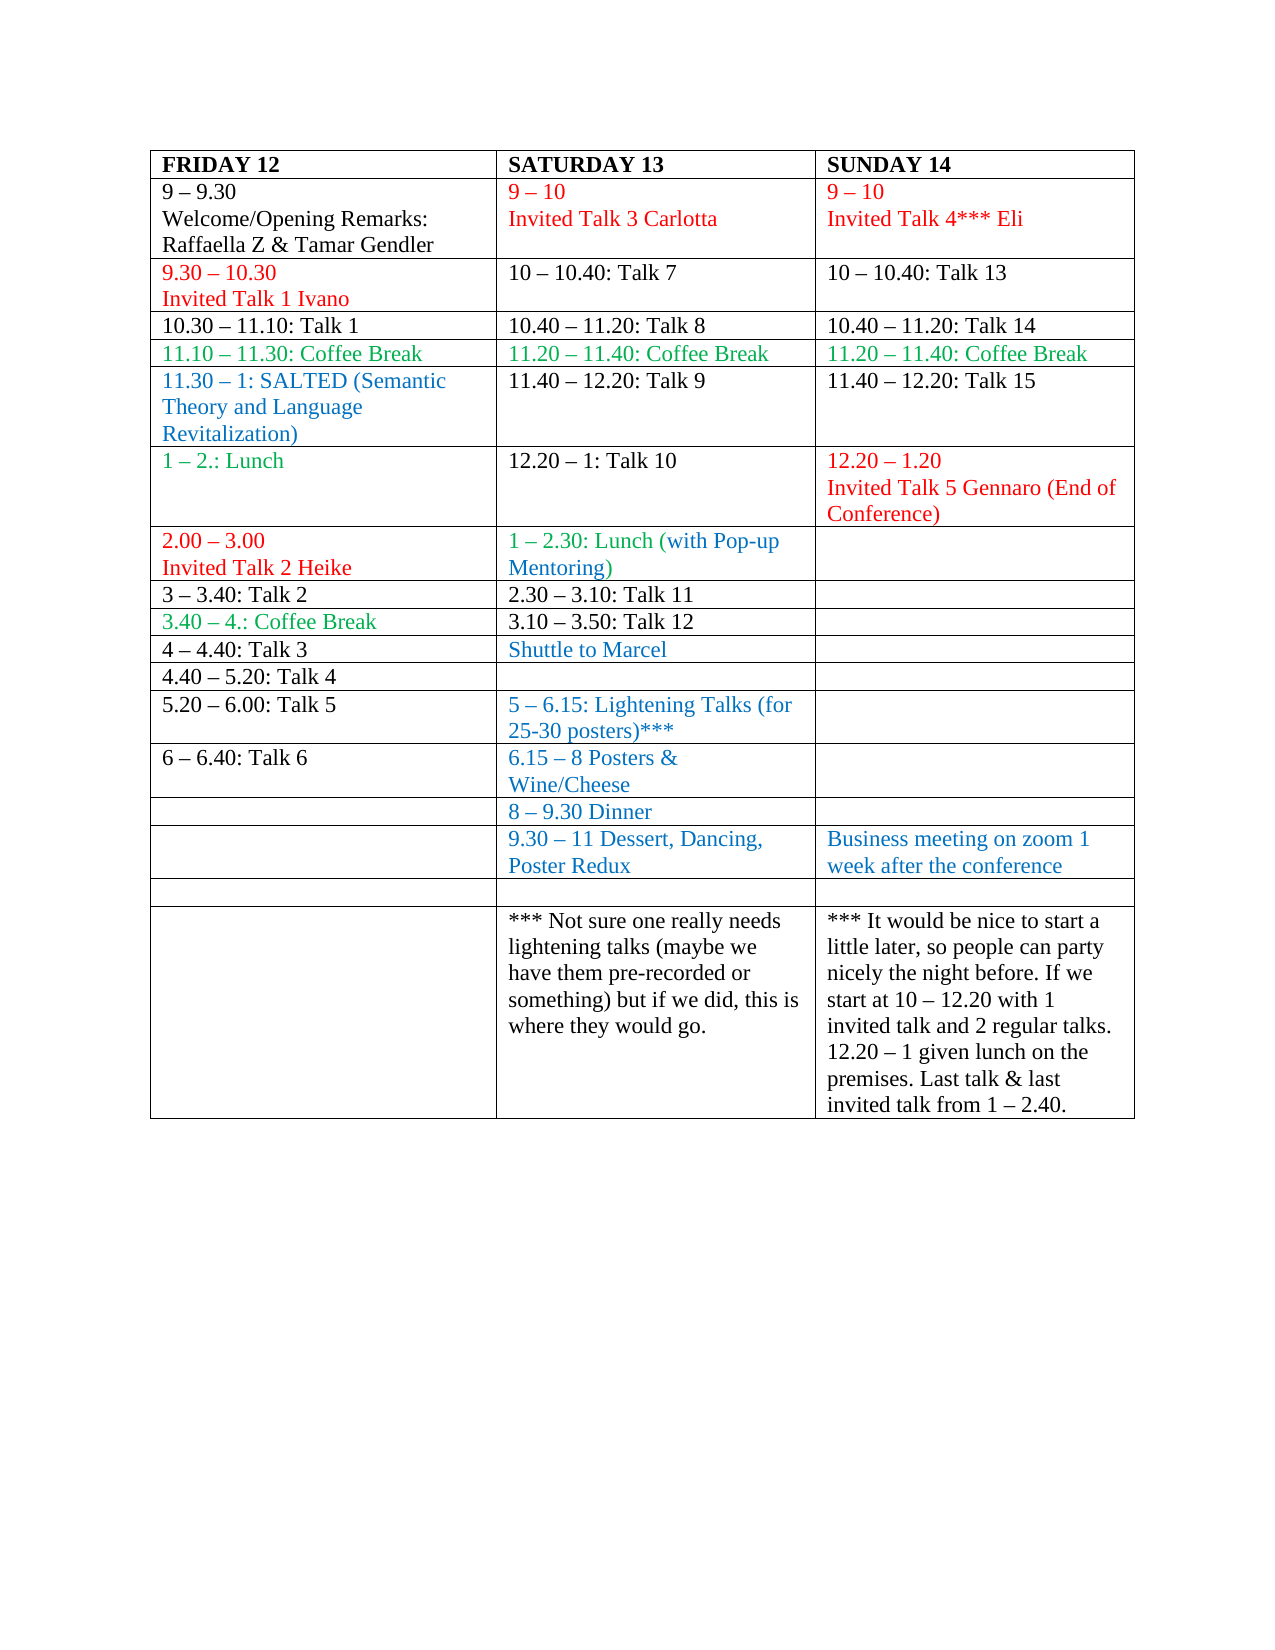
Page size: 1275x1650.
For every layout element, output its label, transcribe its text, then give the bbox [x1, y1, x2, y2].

table_cell 5 – 6.15: Lightening Talks (for 25-30 posters)*** [497, 691, 815, 743]
table_cell 4 – 4.40: Talk 3 [151, 636, 496, 662]
table_cell *** It would be nice to start a little later, so people can party nicely the night before. If we start at 10 – 12.20 with 1 invited talk and 2 regular talks. 12.20 – 1 given lunch on the premises. Last talk & last invited talk from 1 – 2.40. [816, 907, 1134, 1117]
table_cell [816, 744, 1134, 797]
table_cell 11.30 – 1: SALTED (Semantic Theory and Language Revitalization) [151, 367, 496, 446]
table_cell 5.20 – 6.00: Talk 5 [151, 691, 496, 743]
table_cell 10.40 – 11.20: Talk 14 [816, 312, 1134, 339]
table_cell 6 – 6.40: Talk 6 [151, 744, 496, 797]
table_cell 10.40 – 11.20: Talk 8 [497, 312, 815, 339]
table_cell 4.40 – 5.20: Talk 4 [151, 663, 496, 689]
table_cell 9 – 10 Invited Talk 3 Carlotta [497, 179, 815, 257]
table_cell 6.15 – 8 Posters & Wine/Cheese [497, 744, 815, 797]
table_cell 9 – 9.30 Welcome/Opening Remarks: Raffaella Z & Tamar Gendler [151, 179, 496, 257]
table_cell [816, 691, 1134, 743]
table_cell 12.20 – 1.20 Invited Talk 5 Gennaro (End of Conference) [816, 447, 1134, 526]
table_cell *** Not sure one really needs lightening talks (maybe we have them pre-recorded or something) but if we did, this is where they would go. [497, 907, 815, 1117]
table_cell 3.10 – 3.50: Talk 12 [497, 609, 815, 635]
table_cell [151, 826, 496, 878]
table_cell [816, 879, 1134, 906]
table_cell 1 – 2.: Lunch [151, 447, 496, 526]
table_cell [816, 581, 1134, 607]
table_header SATURDAY 13 [497, 151, 815, 177]
table_cell 2.00 – 3.00 Invited Talk 2 Heike [151, 527, 496, 580]
table_cell 11.20 – 11.40: Coffee Break [816, 340, 1134, 366]
table_cell [816, 527, 1134, 580]
table_cell 10 – 10.40: Talk 13 [816, 259, 1134, 311]
table_cell 11.10 – 11.30: Coffee Break [151, 340, 496, 366]
table_cell 11.40 – 12.20: Talk 9 [497, 367, 815, 446]
table_cell 12.20 – 1: Talk 10 [497, 447, 815, 526]
table_cell 11.40 – 12.20: Talk 15 [816, 367, 1134, 446]
table_cell [151, 907, 496, 1117]
table_cell [816, 609, 1134, 635]
table_header SUNDAY 14 [816, 151, 1134, 177]
table_cell Business meeting on zoom 1 week after the conference [816, 826, 1134, 878]
table_cell 2.30 – 3.10: Talk 11 [497, 581, 815, 607]
table_cell 9 – 10 Invited Talk 4*** Eli [816, 179, 1134, 257]
table_cell [497, 879, 815, 906]
table_cell 9.30 – 10.30 Invited Talk 1 Ivano [151, 259, 496, 311]
table_cell [497, 663, 815, 689]
table_cell [151, 798, 496, 824]
table_cell [816, 798, 1134, 824]
table_cell [816, 636, 1134, 662]
table_cell 3 – 3.40: Talk 2 [151, 581, 496, 607]
table_cell [816, 663, 1134, 689]
table_cell 3.40 – 4.: Coffee Break [151, 609, 496, 635]
table_cell 10.30 – 11.10: Talk 1 [151, 312, 496, 339]
table_cell 11.20 – 11.40: Coffee Break [497, 340, 815, 366]
table_cell 9.30 – 11 Dessert, Dancing, Poster Redux [497, 826, 815, 878]
table_cell 1 – 2.30: Lunch (with Pop-up Mentoring) [497, 527, 815, 580]
table_cell 8 – 9.30 Dinner [497, 798, 815, 824]
table_cell Shuttle to Marcel [497, 636, 815, 662]
table_header FRIDAY 12 [151, 151, 496, 177]
table_cell 10 – 10.40: Talk 7 [497, 259, 815, 311]
table_cell [151, 879, 496, 906]
